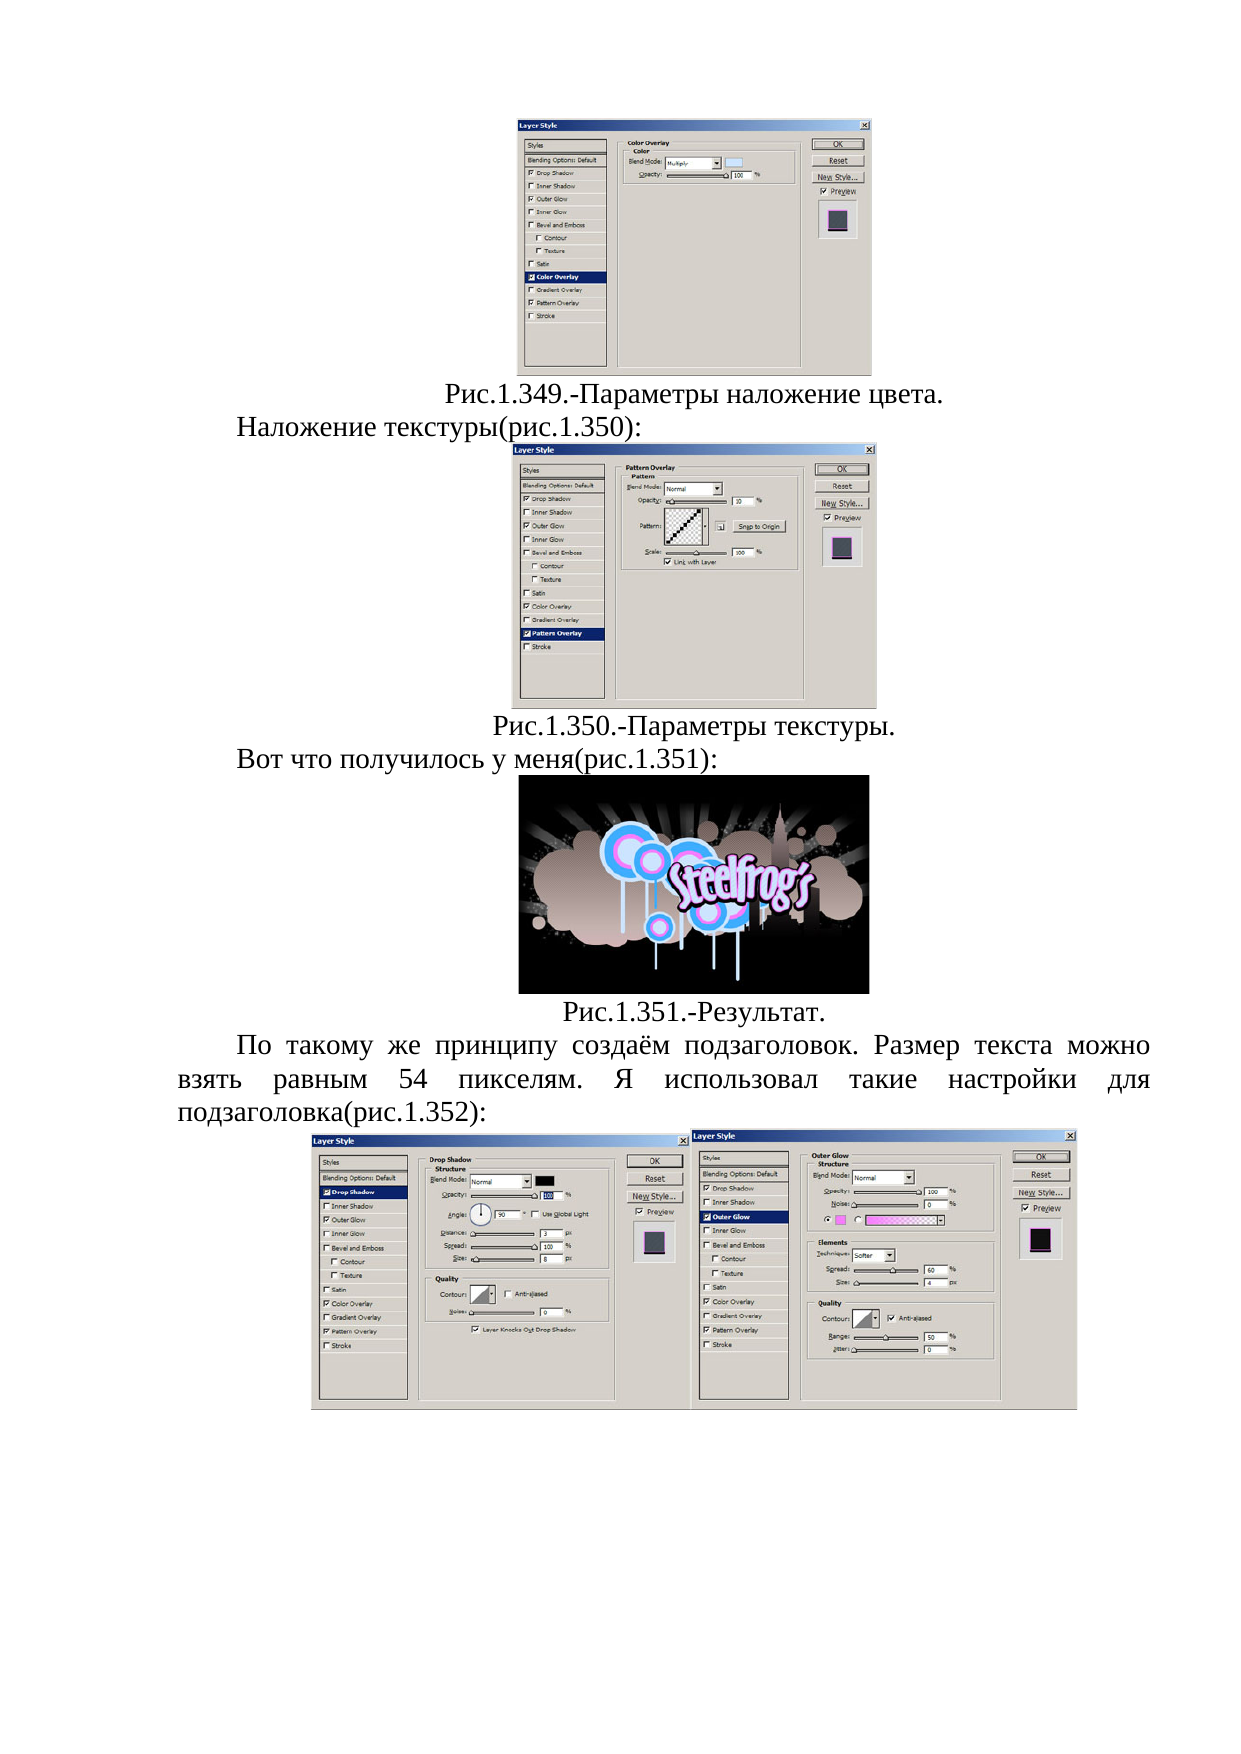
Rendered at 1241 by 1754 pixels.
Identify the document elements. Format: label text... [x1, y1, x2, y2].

picture [310, 1128, 1078, 1410]
picture [516, 118, 872, 376]
text Наложение текстуры(рис.1.350): [177, 409, 1152, 443]
text Рис.1.349.-Параметры наложение цвета. [177, 376, 1152, 409]
text Рис.1.351.-Результат. [177, 994, 1152, 1027]
text Вот что получилось у меня(рис.1.351): [177, 742, 1152, 775]
text Рис.1.350.-Параметры текстуры. [177, 708, 1152, 742]
text По такому же принципу создаём подзаголовок. Размер текста можно взять равным 54 пикселям. Я использовал такие настройки для подзаголовка(рис.1.352): [177, 1027, 1152, 1128]
picture [511, 442, 877, 709]
picture [518, 775, 870, 994]
